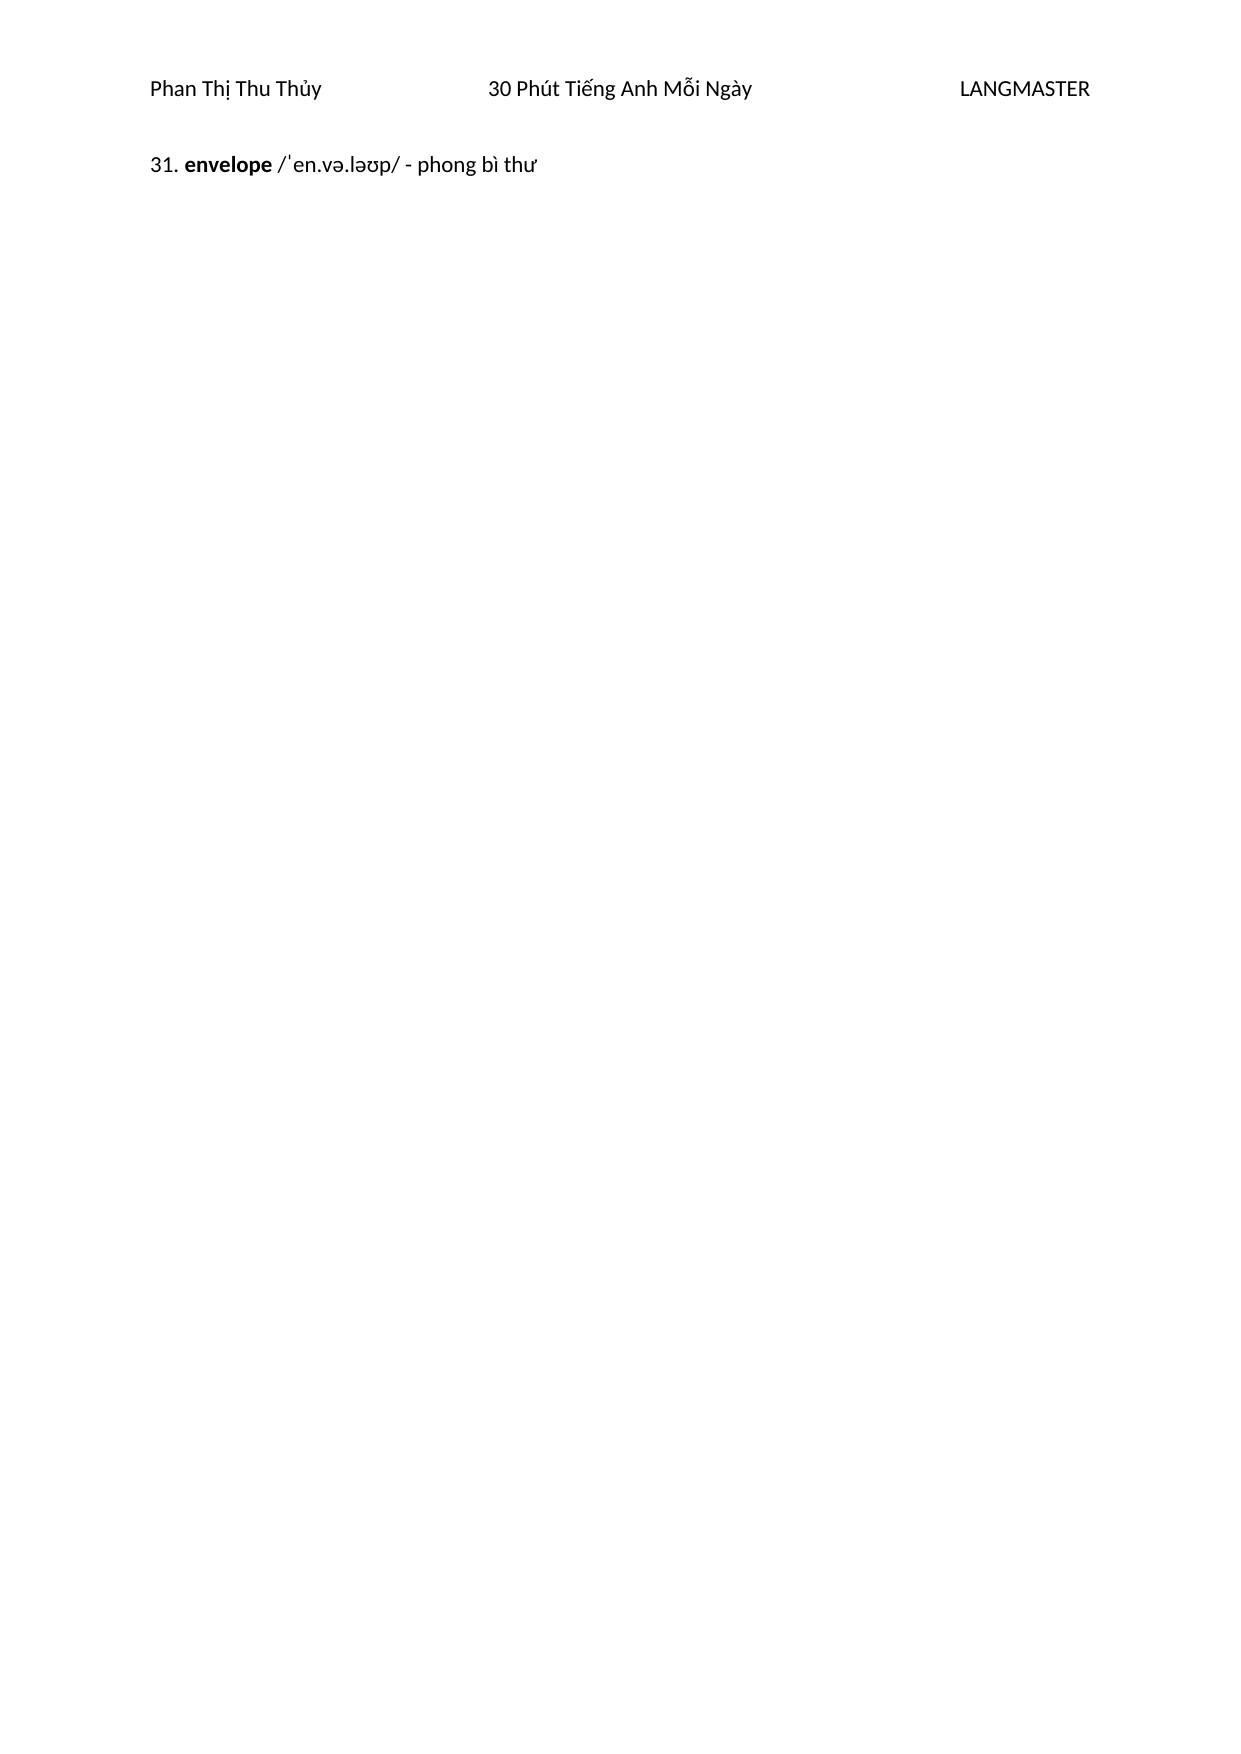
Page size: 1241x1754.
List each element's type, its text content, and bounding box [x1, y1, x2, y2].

text 31. envelope /ˈen.və.ləʊp/ - phong bì thư [150, 150, 1090, 178]
